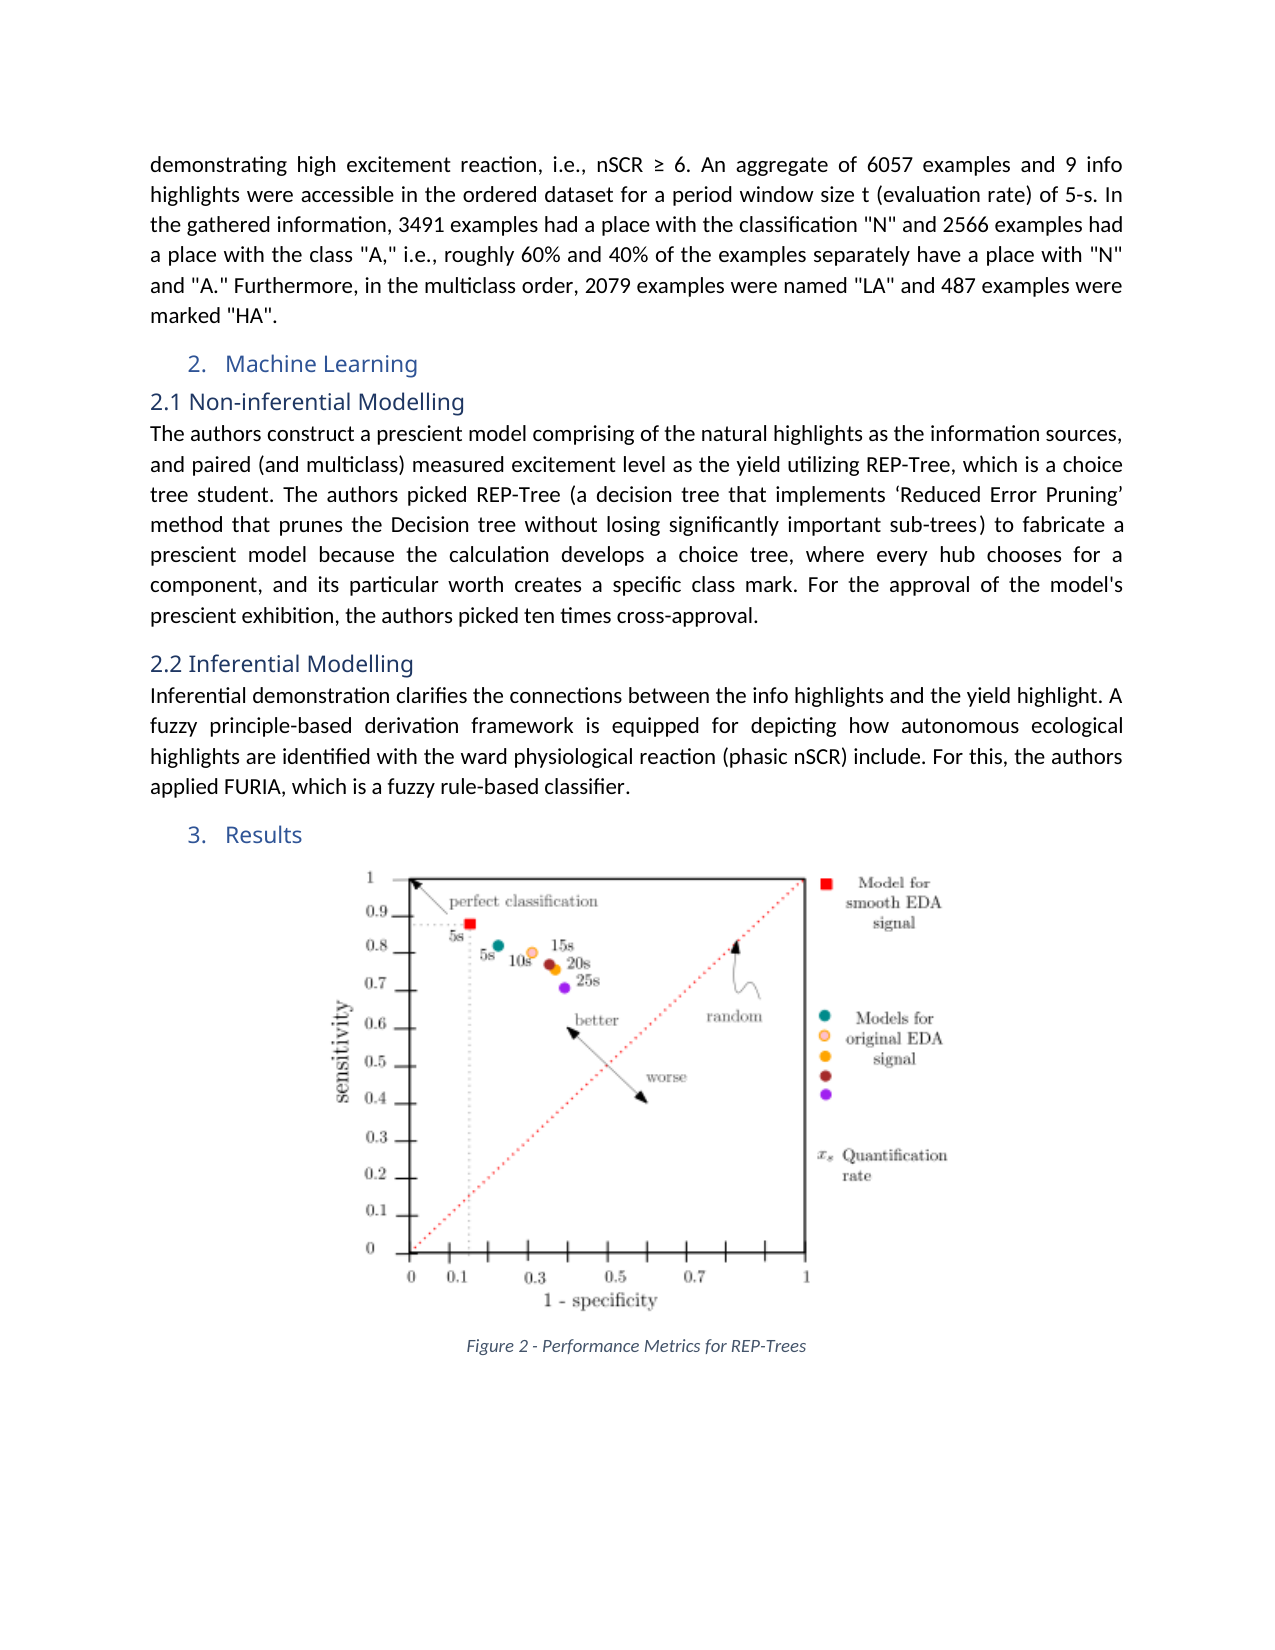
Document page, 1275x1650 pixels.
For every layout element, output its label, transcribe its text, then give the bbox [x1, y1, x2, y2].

subtitle 2.1 Non-inferential Modelling [150, 386, 1125, 417]
subtitle 2.2 Inferential Modelling [150, 648, 1125, 679]
text Inferential demonstration clarifies the connections between the info highlights and the yield highlight. A fuzzy principle-based derivation framework is equipped for depicting how autonomous ecological highlights are identified with the ward physiological reaction (phasic nSCR) include. For this, the authors applied FURIA, which is a fuzzy rule-based classifier. [150, 681, 1125, 800]
text Figure 2 - Performance Metrics for REP-Trees [150, 1334, 1125, 1357]
subtitle Results [187, 819, 1125, 850]
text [150, 150, 1125, 329]
text The authors construct a prescient model comprising of the natural highlights as the information sources, and paired (and multiclass) measured excitement level as the yield utilizing REP-Tree, which is a choice tree student. The authors picked REP-Tree (a decision tree that implements ‘Reduced Error Pruning’ method that prunes the Decision tree without losing significantly important sub-trees) to fabricate a prescient model because the calculation develops a choice tree, where every hub chooses for a component, and its particular worth creates a specific class mark. For the approval of the model's prescient exhibition, the authors picked ten times cross-approval. [150, 419, 1125, 629]
picture [311, 852, 965, 1316]
subtitle Machine Learning [187, 348, 1125, 379]
